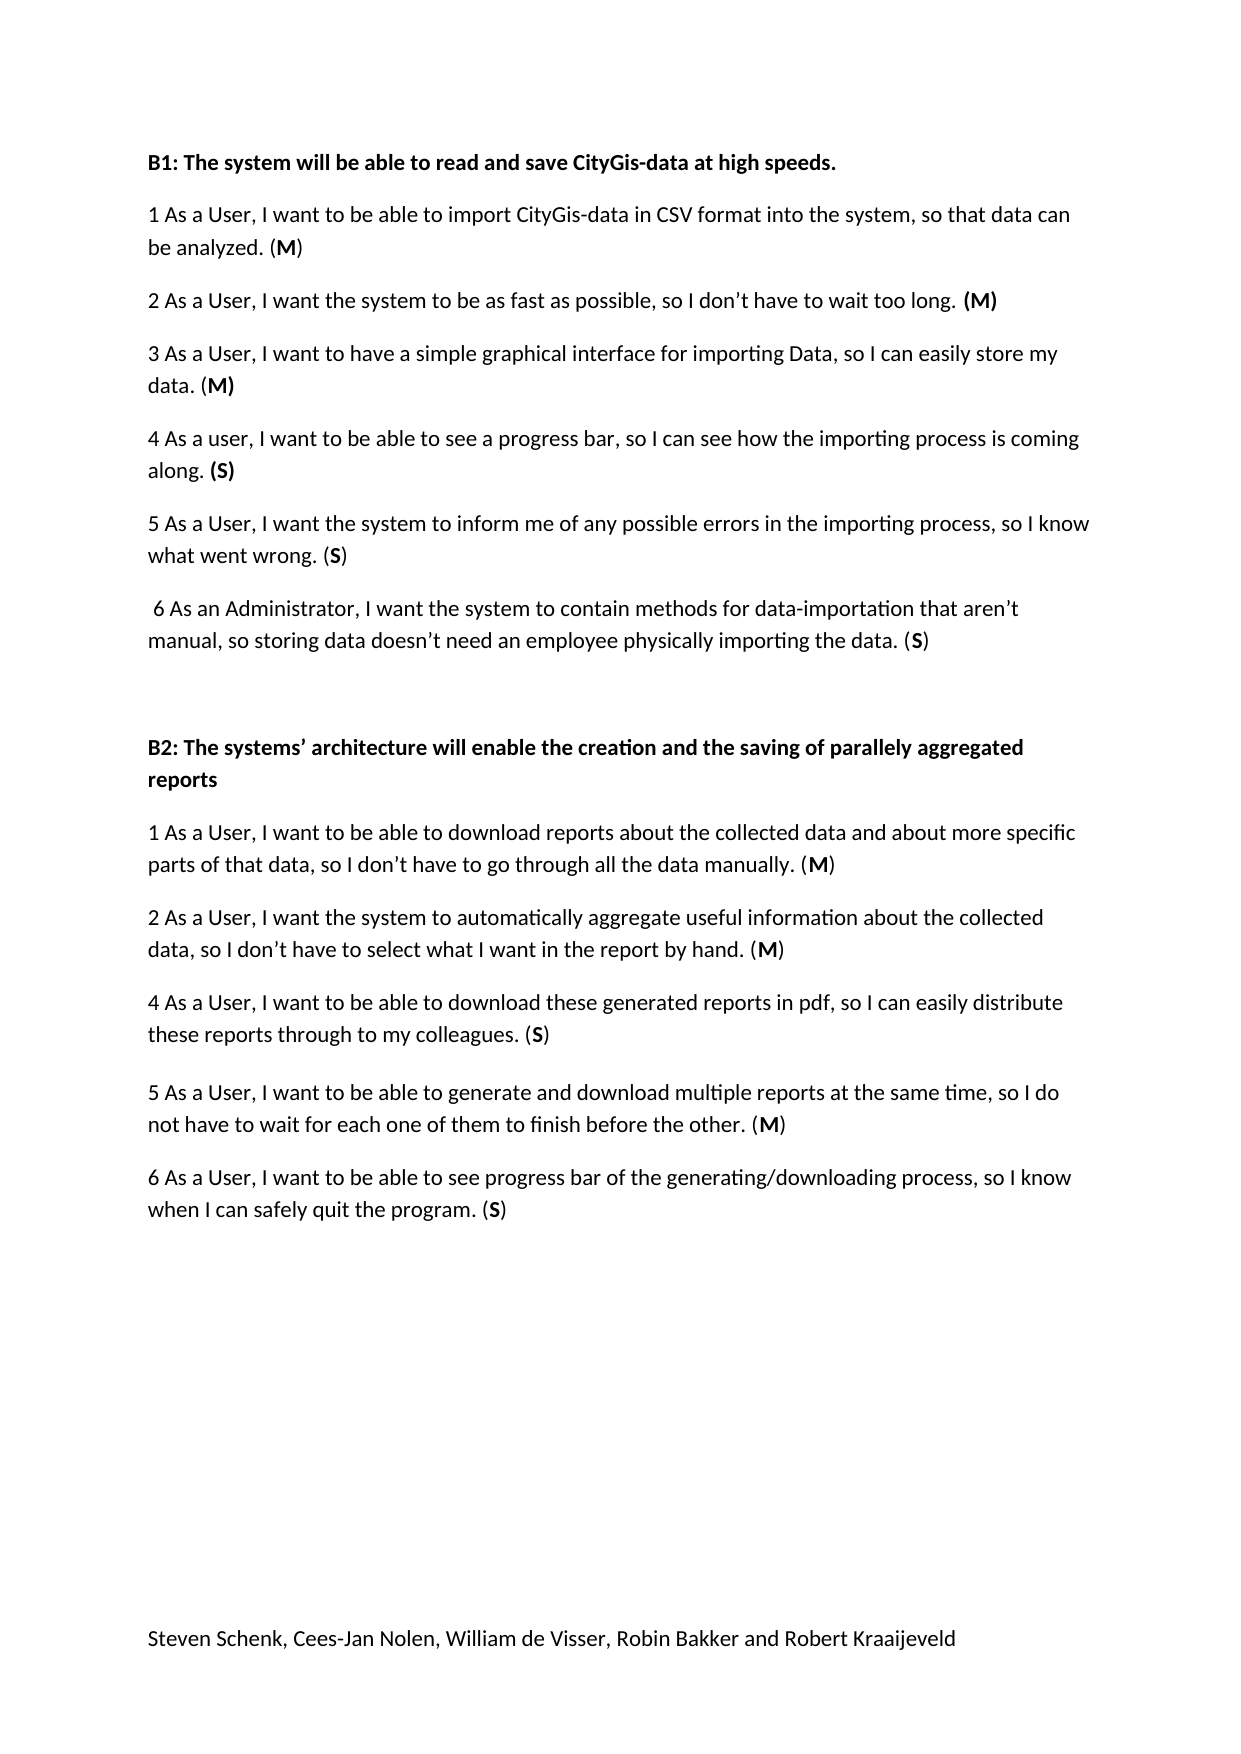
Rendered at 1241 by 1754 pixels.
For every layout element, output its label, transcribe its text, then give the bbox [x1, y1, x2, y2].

text B1: The system will be able to read and save CityGis-data at high speeds. [148, 148, 1093, 176]
text B2: The systems’ architecture will enable the creation and the saving of parallely aggregated reports [148, 733, 1093, 793]
text 5 As a User, I want to be able to generate and download multiple reports at the same time, so I do not have to wait for each one of them to finish before the other. (M) [148, 1078, 1093, 1138]
text 2 As a User, I want the system to be as fast as possible, so I don’t have to wait too long. (M) [148, 286, 1093, 314]
text 2 As a User, I want the system to automatically aggregate useful information about the collected data, so I don’t have to select what I want in the report by hand. (M) [148, 903, 1093, 963]
text 4 As a user, I want to be able to see a progress bar, so I can see how the importing process is coming along. (S) [148, 424, 1093, 484]
text 6 As a User, I want to be able to see progress bar of the generating/downloading process, so I know when I can safely quit the program. (S) [148, 1163, 1093, 1223]
text 6 As an Administrator, I want the system to contain methods for data-importation that aren’t manual, so storing data doesn’t need an employee physically importing the data. (S) [148, 594, 1093, 655]
text 1 As a User, I want to be able to import CityGis-data in CSV format into the system, so that data can be analyzed. (M) [148, 201, 1093, 261]
text 5 As a User, I want the system to inform me of any possible errors in the importing process, so I know what went wrong. (S) [148, 509, 1093, 569]
text 4 As a User, I want to be able to download these generated reports in pdf, so I can easily distribute these reports through to my colleagues. (S) [148, 988, 1093, 1048]
text 1 As a User, I want to be able to download reports about the collected data and about more specific parts of that data, so I don’t have to go through all the data manually. (M) [148, 818, 1093, 878]
text 3 As a User, I want to have a simple graphical interface for importing Data, so I can easily store my data. (M) [148, 339, 1093, 399]
